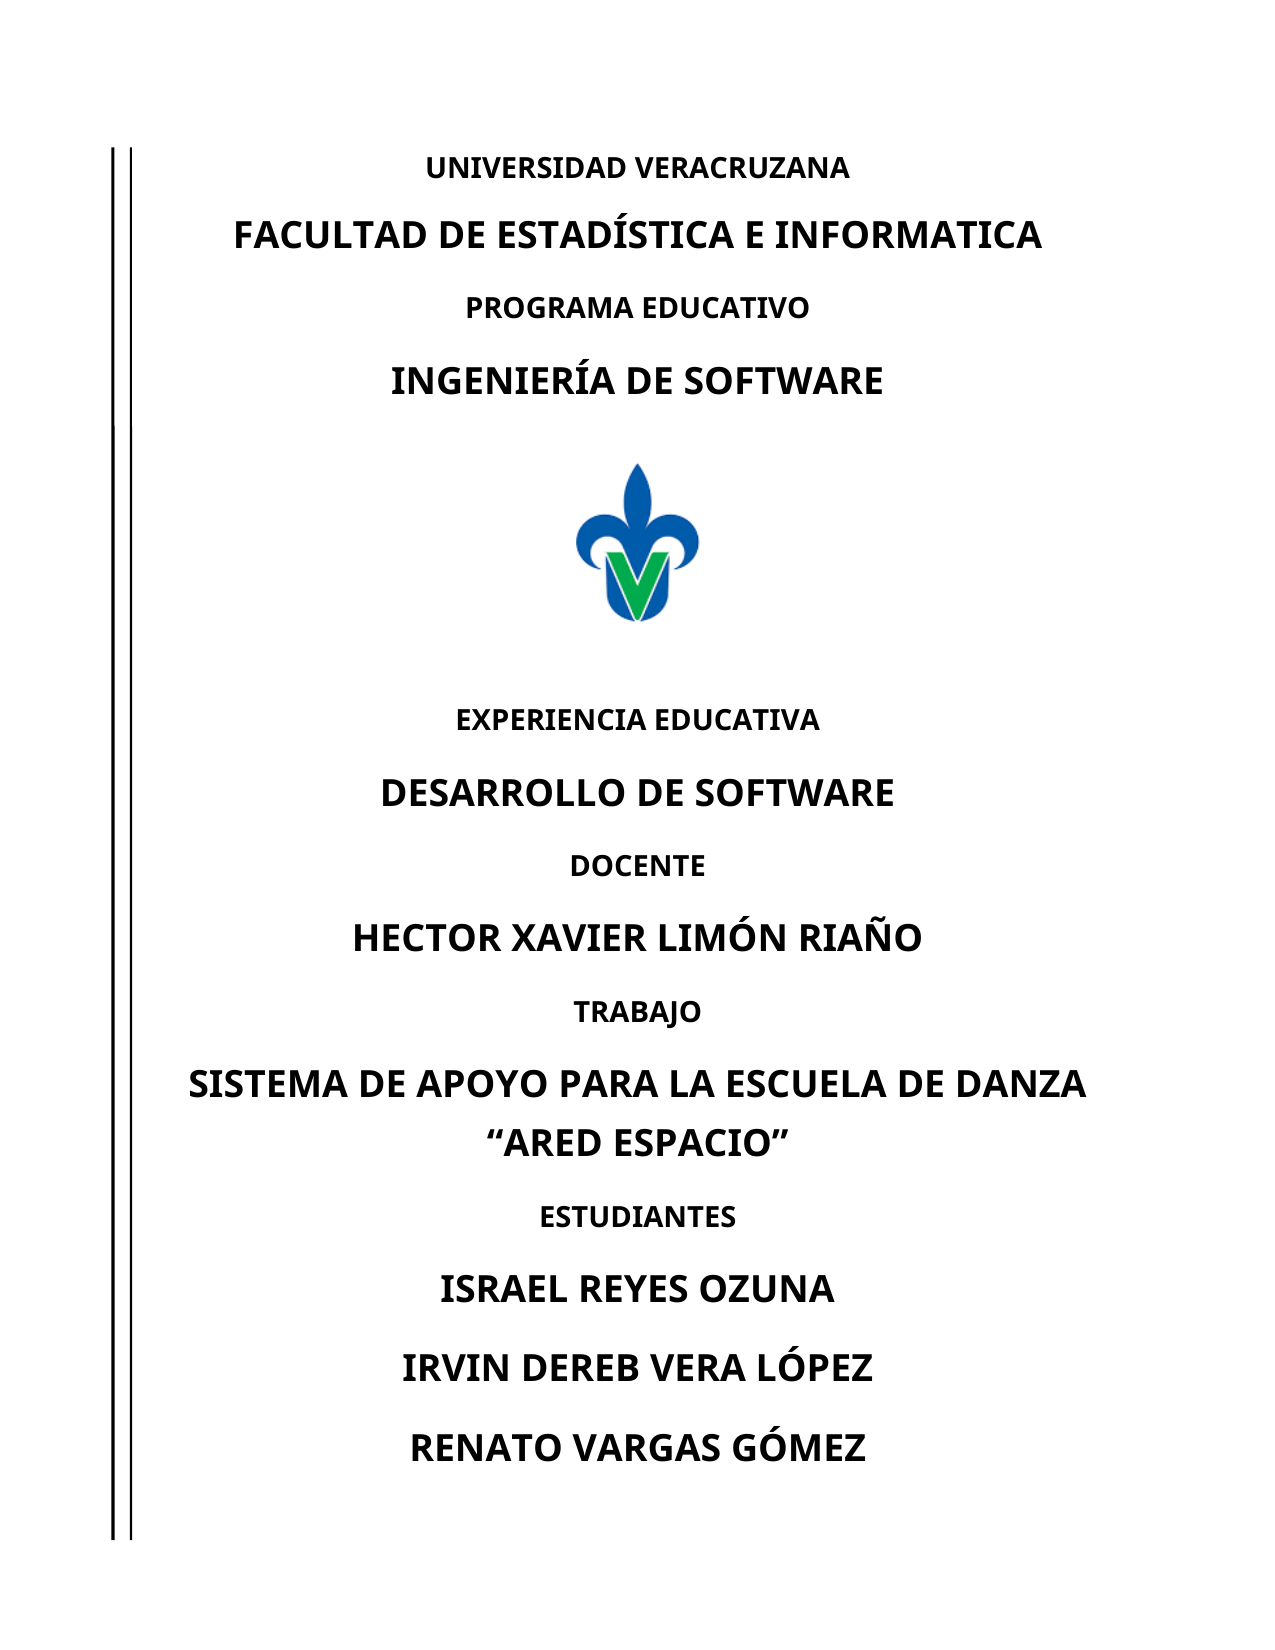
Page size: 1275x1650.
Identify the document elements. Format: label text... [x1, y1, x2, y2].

text FACULTAD DE ESTADÍSTICA E INFORMATICA [177, 208, 1098, 259]
text DOCENTE [177, 845, 1098, 885]
text DESARROLLO DE SOFTWARE [177, 766, 1098, 817]
text RENATO VARGAS GÓMEZ [177, 1421, 1098, 1472]
text EXPERIENCIA EDUCATIVA [177, 699, 1098, 739]
text HECTOR XAVIER LIMÓN RIAÑO [177, 912, 1098, 963]
picture [575, 459, 700, 624]
text TRABAJO [177, 991, 1098, 1031]
text ESTUDIANTES [177, 1196, 1098, 1236]
text UNIVERSIDAD VERACRUZANA [177, 148, 1098, 187]
text SISTEMA DE APOYO PARA LA ESCUELA DE DANZA “ARED ESPACIO” [177, 1058, 1098, 1167]
text PROGRAMA EDUCATIVO [177, 288, 1098, 327]
text INGENIERÍA DE SOFTWARE [177, 354, 1098, 405]
text ISRAEL REYES OZUNA [177, 1262, 1098, 1313]
text IRVIN DEREB VERA LÓPEZ [177, 1342, 1098, 1393]
